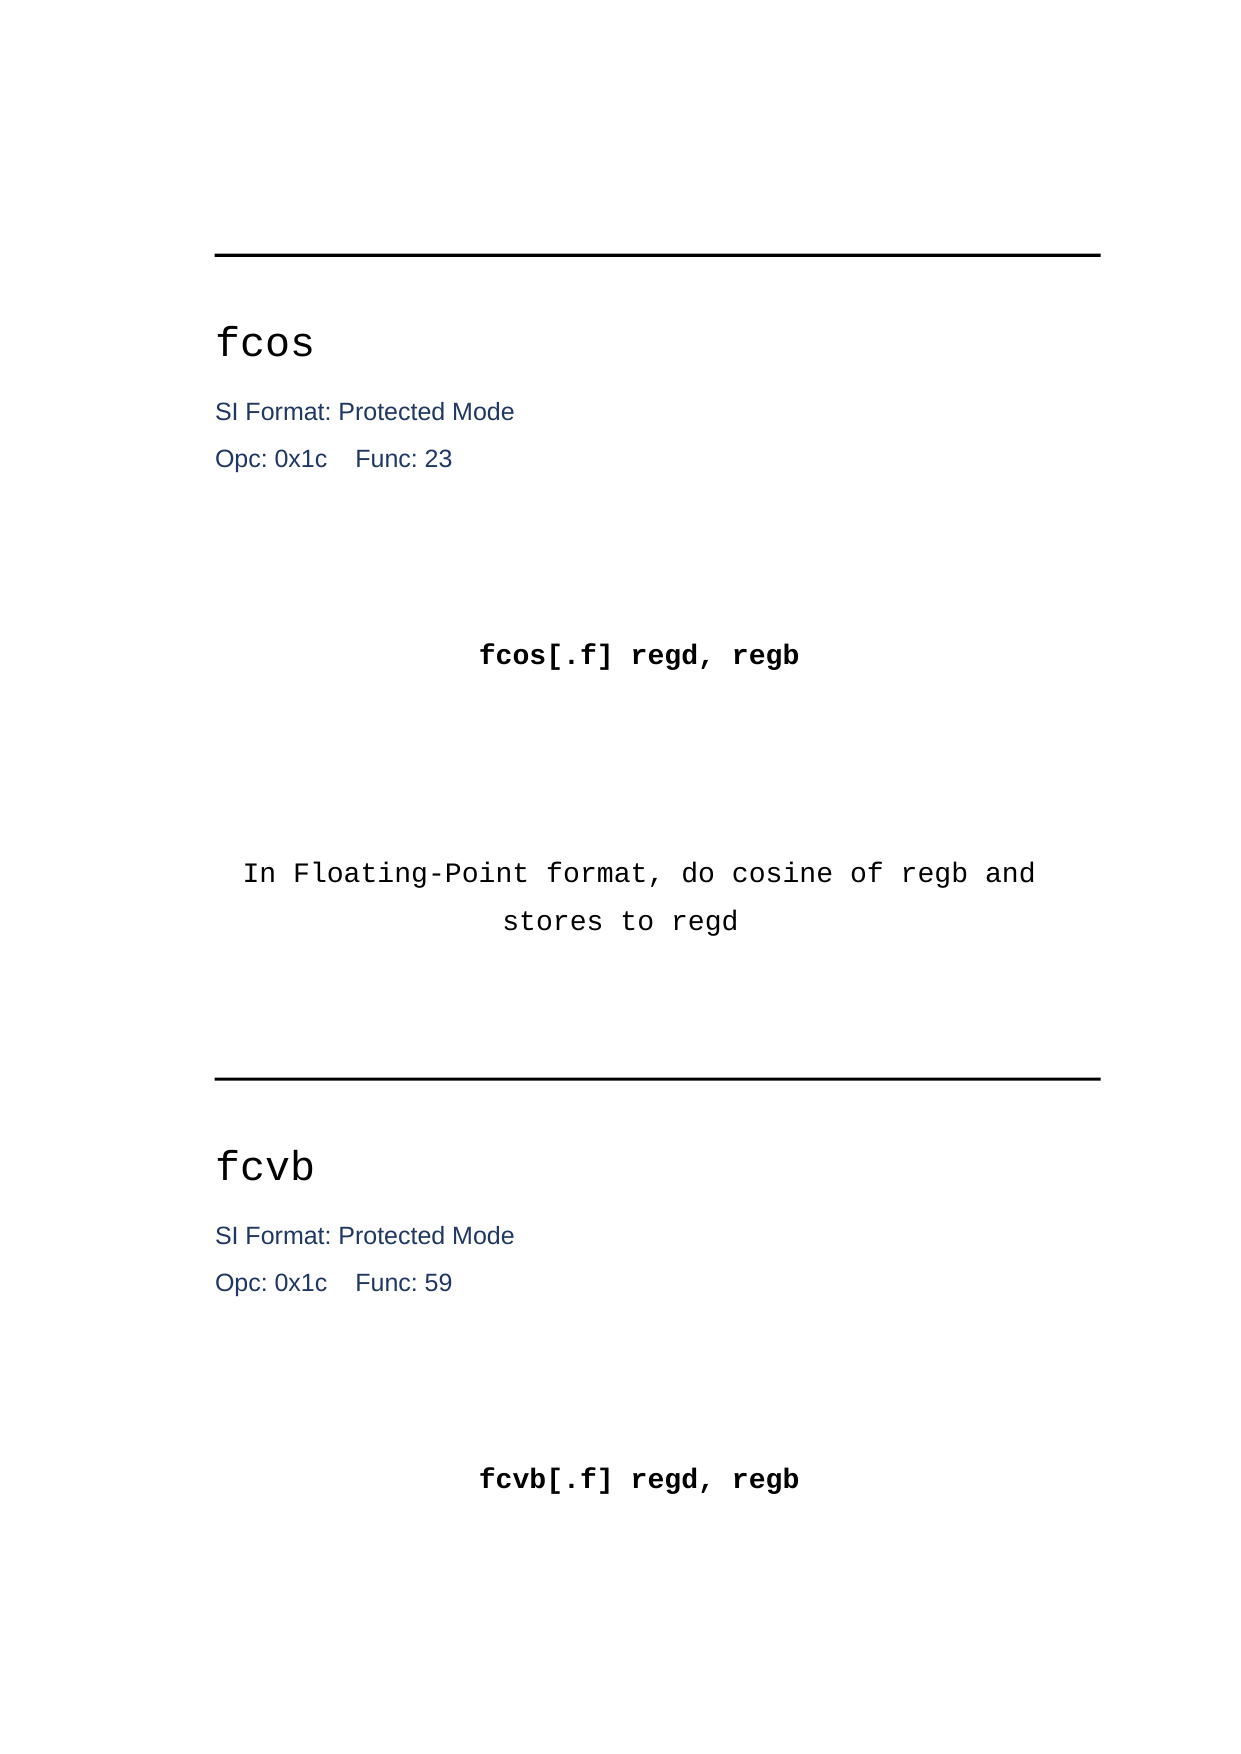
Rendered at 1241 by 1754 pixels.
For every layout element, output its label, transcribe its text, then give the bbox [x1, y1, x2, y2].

text In Floating-Point format, do cosine of regb and stores to regd [177, 859, 1063, 939]
text fcos[.f] regd, regb [177, 641, 1063, 673]
subtitle fcvb [177, 1146, 1063, 1193]
subtitle Opc: 0x1c Func: 59 [177, 1268, 1063, 1297]
subtitle Opc: 0x1c Func: 23 [177, 444, 1063, 473]
subtitle SI Format: Protected Mode [177, 397, 1063, 425]
subtitle SI Format: Protected Mode [177, 1221, 1063, 1249]
subtitle fcos [177, 322, 1063, 369]
text fcvb[.f] regd, regb [177, 1465, 1063, 1497]
